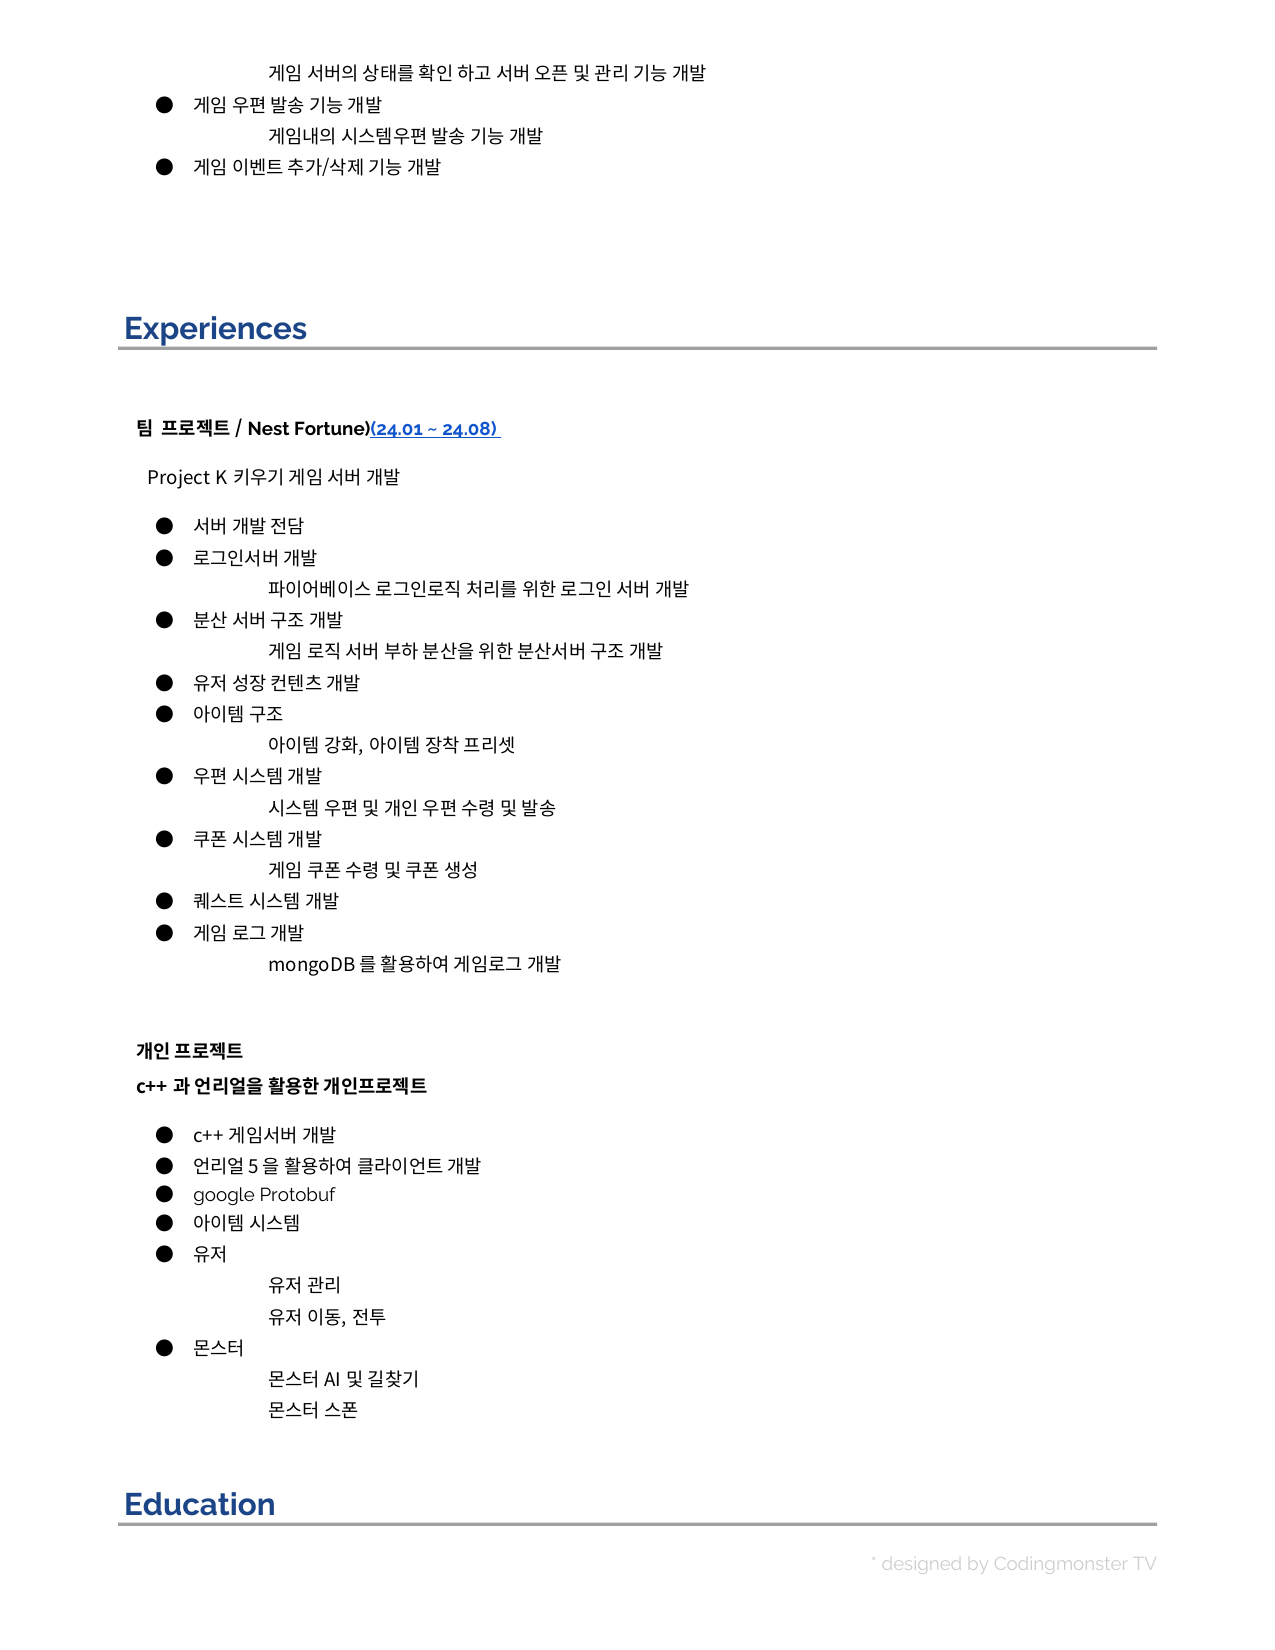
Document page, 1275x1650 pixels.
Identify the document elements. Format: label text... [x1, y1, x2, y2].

subtitle c++ 과 언리얼을 활용한 개인프로젝트 [136, 1072, 1157, 1099]
text 게임 쿠폰 수령 및 쿠폰 생성 [193, 856, 1157, 883]
list 쿠폰 시스템 개발 [156, 824, 1157, 852]
text 시스템 우편 및 개인 우편 수령 및 발송 [193, 793, 1157, 820]
text 몬스터 AI 및 길찾기 [193, 1365, 1157, 1392]
list c++ 게임서버 개발 [156, 1121, 1157, 1148]
text Project K 키우기 게임 서버 개발 [147, 463, 1157, 490]
list 언리얼5을 활용하여 클라이언트 개발 [156, 1152, 1157, 1179]
list 게임 우편 발송 기능 개발 [156, 90, 1157, 117]
list 몬스터 [156, 1334, 1157, 1361]
subtitle 개인 프로젝트 [136, 1036, 1157, 1063]
text mongoDB를 활용하여 게임로그 개발 [193, 949, 1157, 977]
title Experiences [124, 310, 1157, 346]
list 분산 서버 구조 개발 [156, 606, 1157, 633]
list 유저 성장 컨텐츠 개발 [156, 668, 1157, 695]
text 파이어베이스 로그인로직 처리를 위한 로그인 서버 개발 [193, 574, 1157, 602]
subtitle 팀 프로젝트 / Nest Fortune)(24.01 ~ 24.08) [136, 414, 1157, 441]
list 퀘스트 시스템 개발 [156, 887, 1157, 914]
text 유저 관리 [193, 1271, 1157, 1298]
list 유저 [156, 1240, 1157, 1267]
list 게임 이벤트 추가/삭제 기능 개발 [156, 153, 1157, 180]
list 아이템 구조 [156, 699, 1157, 727]
list 아이템 시스템 [156, 1209, 1157, 1236]
text 몬스터 스폰 [193, 1396, 1157, 1423]
list 우편 시스템 개발 [156, 762, 1157, 789]
list 로그인서버 개발 [156, 543, 1157, 570]
text 게임내의 시스템우편 발송 기능 개발 [193, 121, 1157, 149]
text 아이템 강화, 아이템 장착 프리셋 [193, 731, 1157, 758]
text 유저 이동, 전투 [193, 1302, 1157, 1329]
title Education [124, 1486, 1157, 1522]
text 게임 로직 서버 부하 분산을 위한 분산서버 구조 개발 [193, 637, 1157, 664]
list 서버 개발 전담 [156, 512, 1157, 539]
list google Protobuf [156, 1183, 1157, 1205]
list 게임 로그 개발 [156, 918, 1157, 945]
text 게임 서버의 상태를 확인 하고 서버 오픈 및 관리 기능 개발 [193, 59, 1157, 86]
